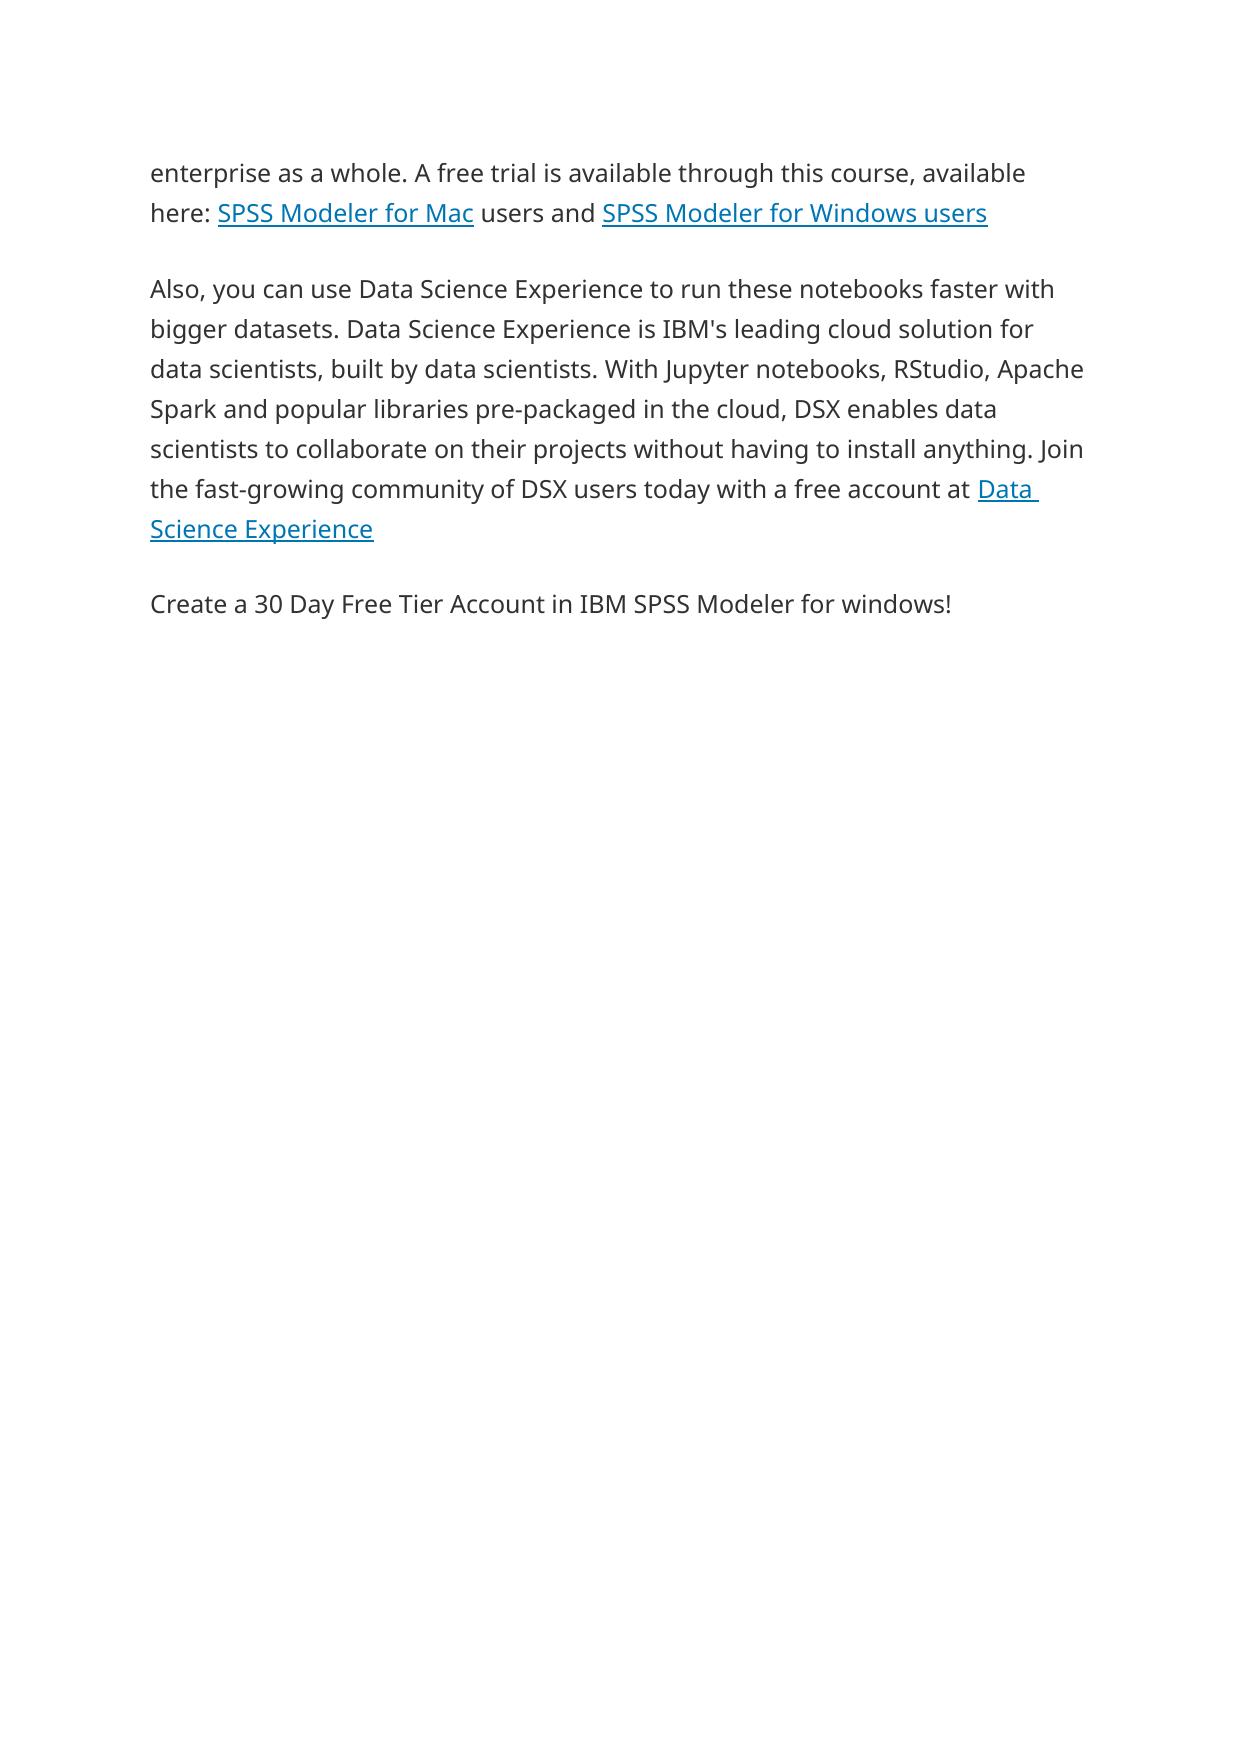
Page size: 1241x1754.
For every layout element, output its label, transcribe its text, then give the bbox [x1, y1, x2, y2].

text Also, you can use Data Science Experience to run these notebooks faster with bigger datasets. Data Science Experience is IBM's leading cloud solution for data scientists, built by data scientists. With Jupyter notebooks, RStudio, Apache Spark and popular libraries pre-packaged in the cloud, DSX enables data scientists to collaborate on their projects without having to install anything. Join the fast-growing community of DSX users today with a free account at Data Science Experience [150, 265, 1090, 545]
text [150, 150, 1090, 230]
text Create a 30 Day Free Tier Account in IBM SPSS Modeler for windows! [150, 581, 1090, 621]
